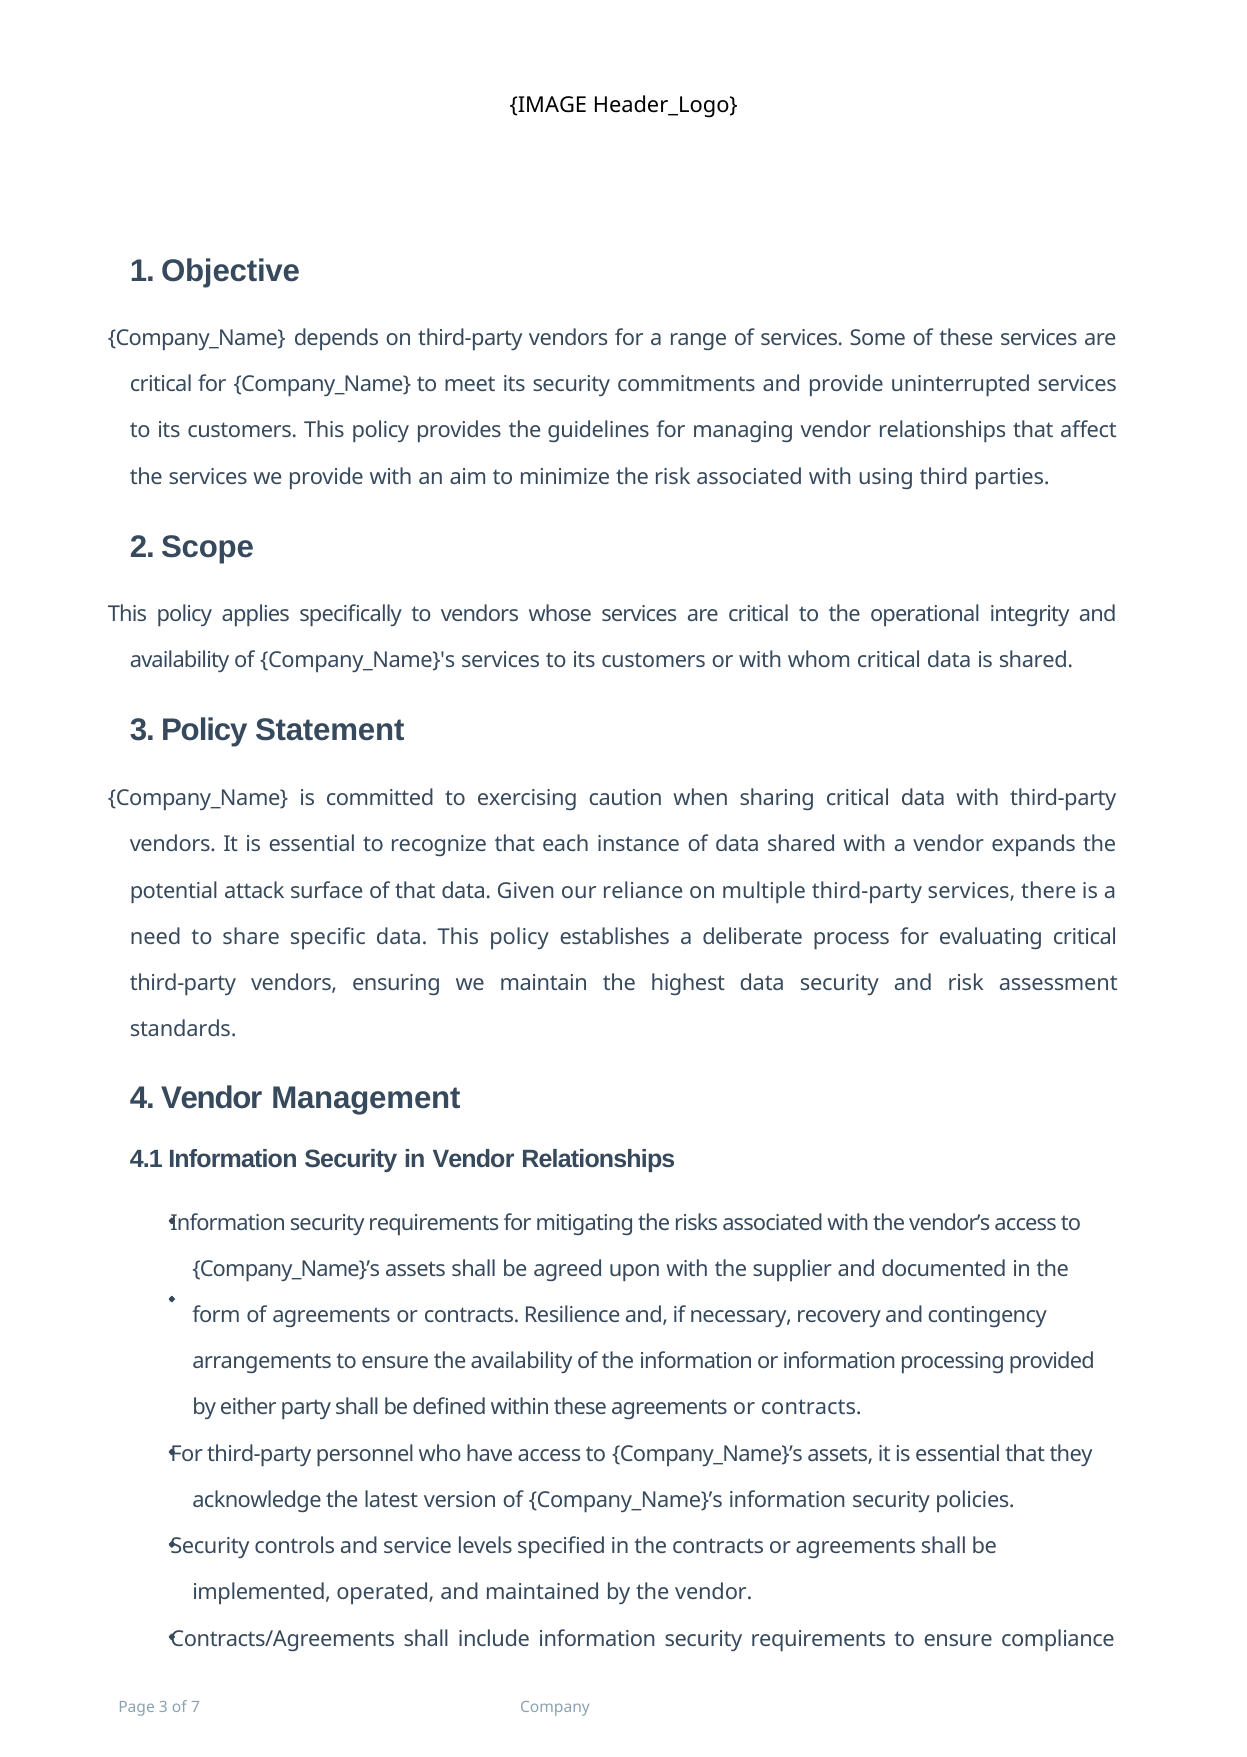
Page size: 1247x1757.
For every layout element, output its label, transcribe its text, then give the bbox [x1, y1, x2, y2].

text Contracts/Agreements shall include information security requirements to ensure compliance with {Company_Name}’s security policies and procedures. [170, 1622, 1129, 1652]
subtitle Vendor Management [129, 1079, 1129, 1115]
subtitle Objective [129, 252, 1129, 288]
text Security controls and service levels specified in the contracts or agreements shall be implemented, operated, and maintained by the vendor. [170, 1530, 1129, 1606]
text {Company_Name} depends on third-party vendors for a range of services. Some of these services are critical for {Company_Name} to meet its security commitments and provide uninterrupted services to its customers. This policy provides the guidelines for managing vendor relationships that affect the services we provide with an aim to minimize the risk associated with using third parties. [108, 322, 1117, 490]
subtitle Information Security in Vendor Relationships [129, 1144, 1129, 1173]
text For third-party personnel who have access to {Company_Name}’s assets, it is essential that they acknowledge the latest version of {Company_Name}’s information security policies. [170, 1438, 1129, 1513]
text {Company_Name} is committed to exercising caution when sharing critical data with third-party vendors. It is essential to recognize that each instance of data shared with a vendor expands the potential attack surface of that data. Given our reliance on multiple third-party services, there is a need to share specific data. This policy establishes a deliberate process for evaluating critical third-party vendors, ensuring we maintain the highest data security and risk assessment standards. [108, 782, 1117, 1043]
text This policy applies specifically to vendors whose services are critical to the operational integrity and availability of {Company_Name}'s services to its customers or with whom critical data is shared. [108, 598, 1117, 674]
text Information security requirements for mitigating the risks associated with the vendor’s access to {Company_Name}’s assets shall be agreed upon with the supplier and documented in the form of agreements or contracts. Resilience and, if necessary, recovery and contingency arrangements to ensure the availability of the information or information processing provided by either party shall be defined within these agreements or contracts. [170, 1206, 1117, 1421]
subtitle Policy Statement [129, 711, 1129, 747]
subtitle Scope [129, 528, 1129, 564]
